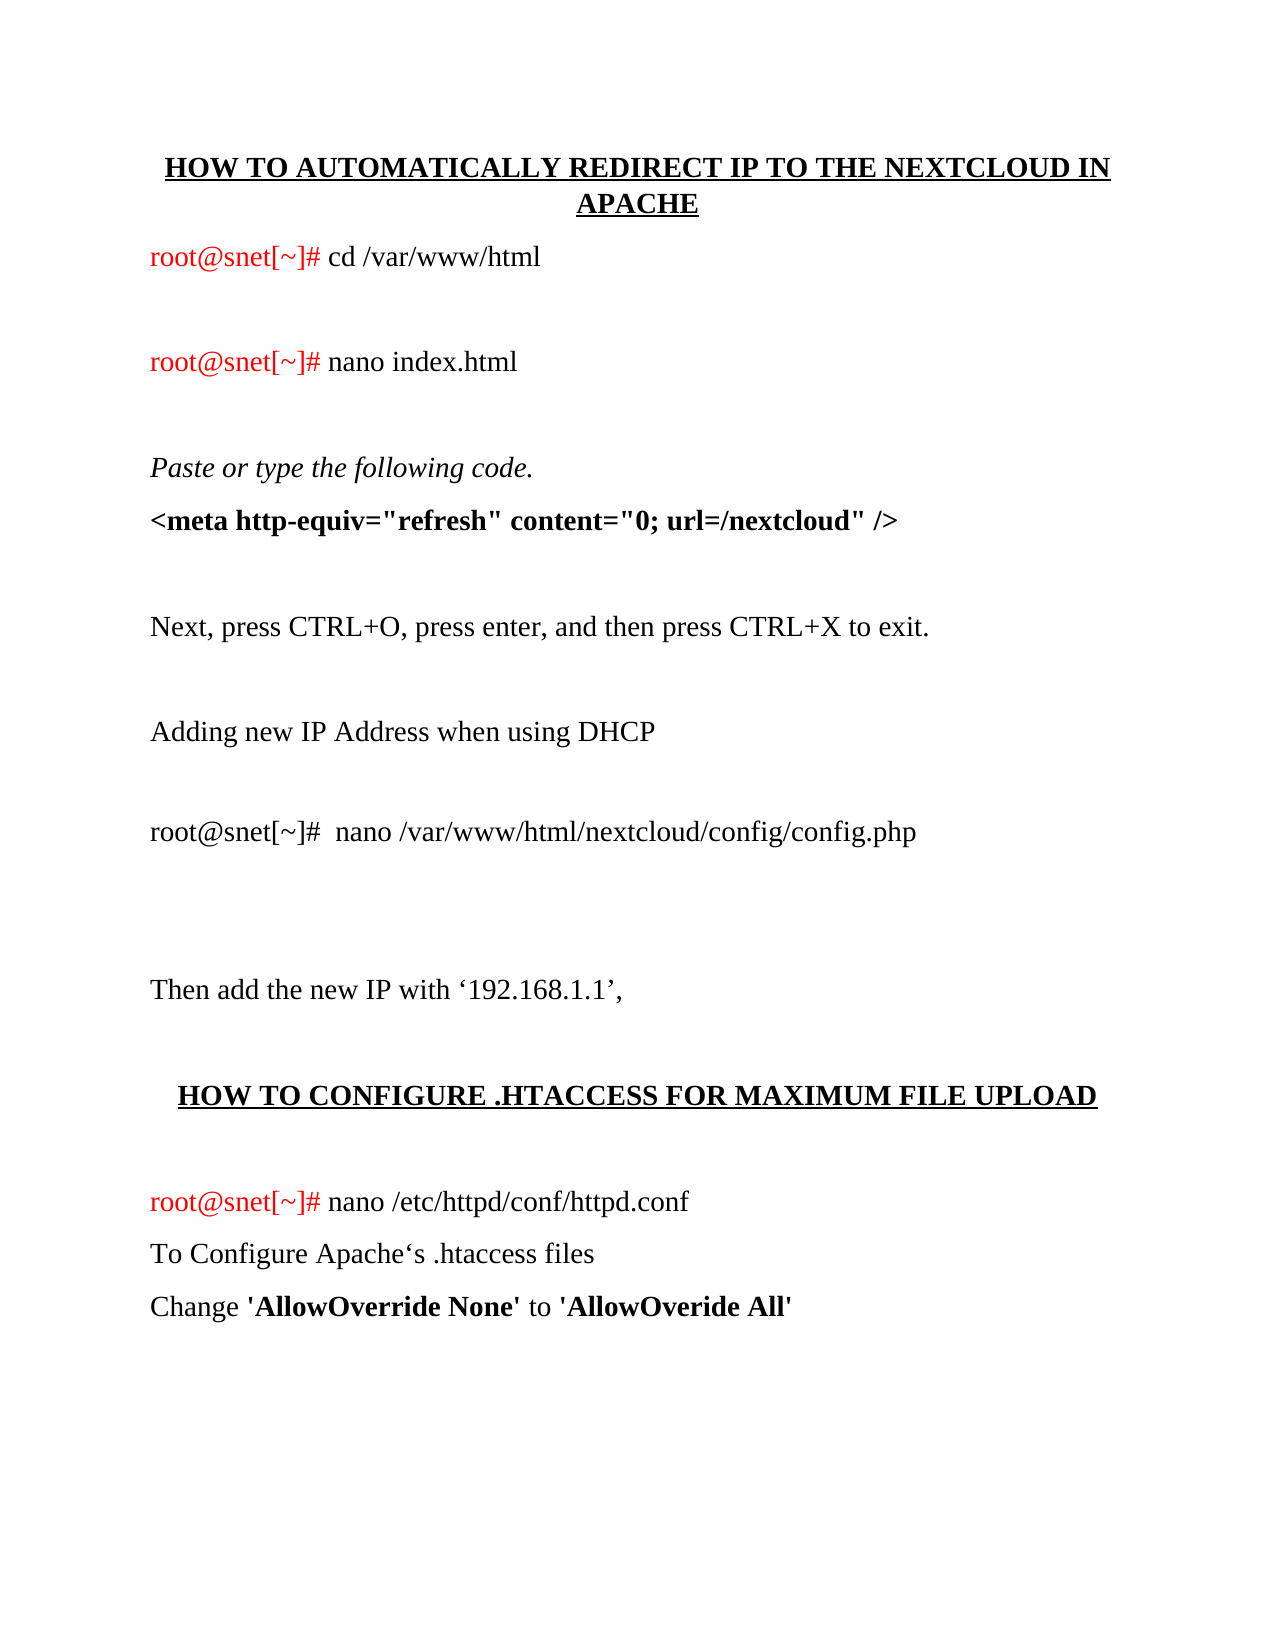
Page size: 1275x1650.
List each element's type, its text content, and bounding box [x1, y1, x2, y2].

text root@snet[~]# nano index.html [150, 344, 1125, 378]
text HOW TO CONFIGURE .HTACCESS FOR MAXIMUM FILE UPLOAD [150, 1078, 1125, 1112]
text root@snet[~]# nano /etc/httpd/conf/httpd.conf [150, 1184, 1125, 1217]
text HOW TO AUTOMATICALLY REDIRECT IP TO THE NEXTCLOUD IN APACHE [150, 150, 1125, 220]
text root@snet[~]# nano /var/www/html/nextcloud/config/config.php [150, 814, 1125, 847]
text Adding new IP Address when using DHCP [150, 714, 1125, 748]
text Next, press CTRL+O, press enter, and then press CTRL+X to exit. [150, 609, 1125, 642]
text Change 'AllowOverride None' to 'AllowOveride All' [150, 1289, 1125, 1323]
text Then add the new IP with ‘192.168.1.1’, [150, 972, 1125, 1006]
text <meta http-equiv="refresh" content="0; url=/nextcloud" /> [150, 503, 1125, 537]
text To Configure Apache‘s .htaccess files [150, 1236, 1125, 1270]
text Paste or type the following code. [150, 450, 1125, 484]
text root@snet[~]# cd /var/www/html [150, 239, 1125, 272]
